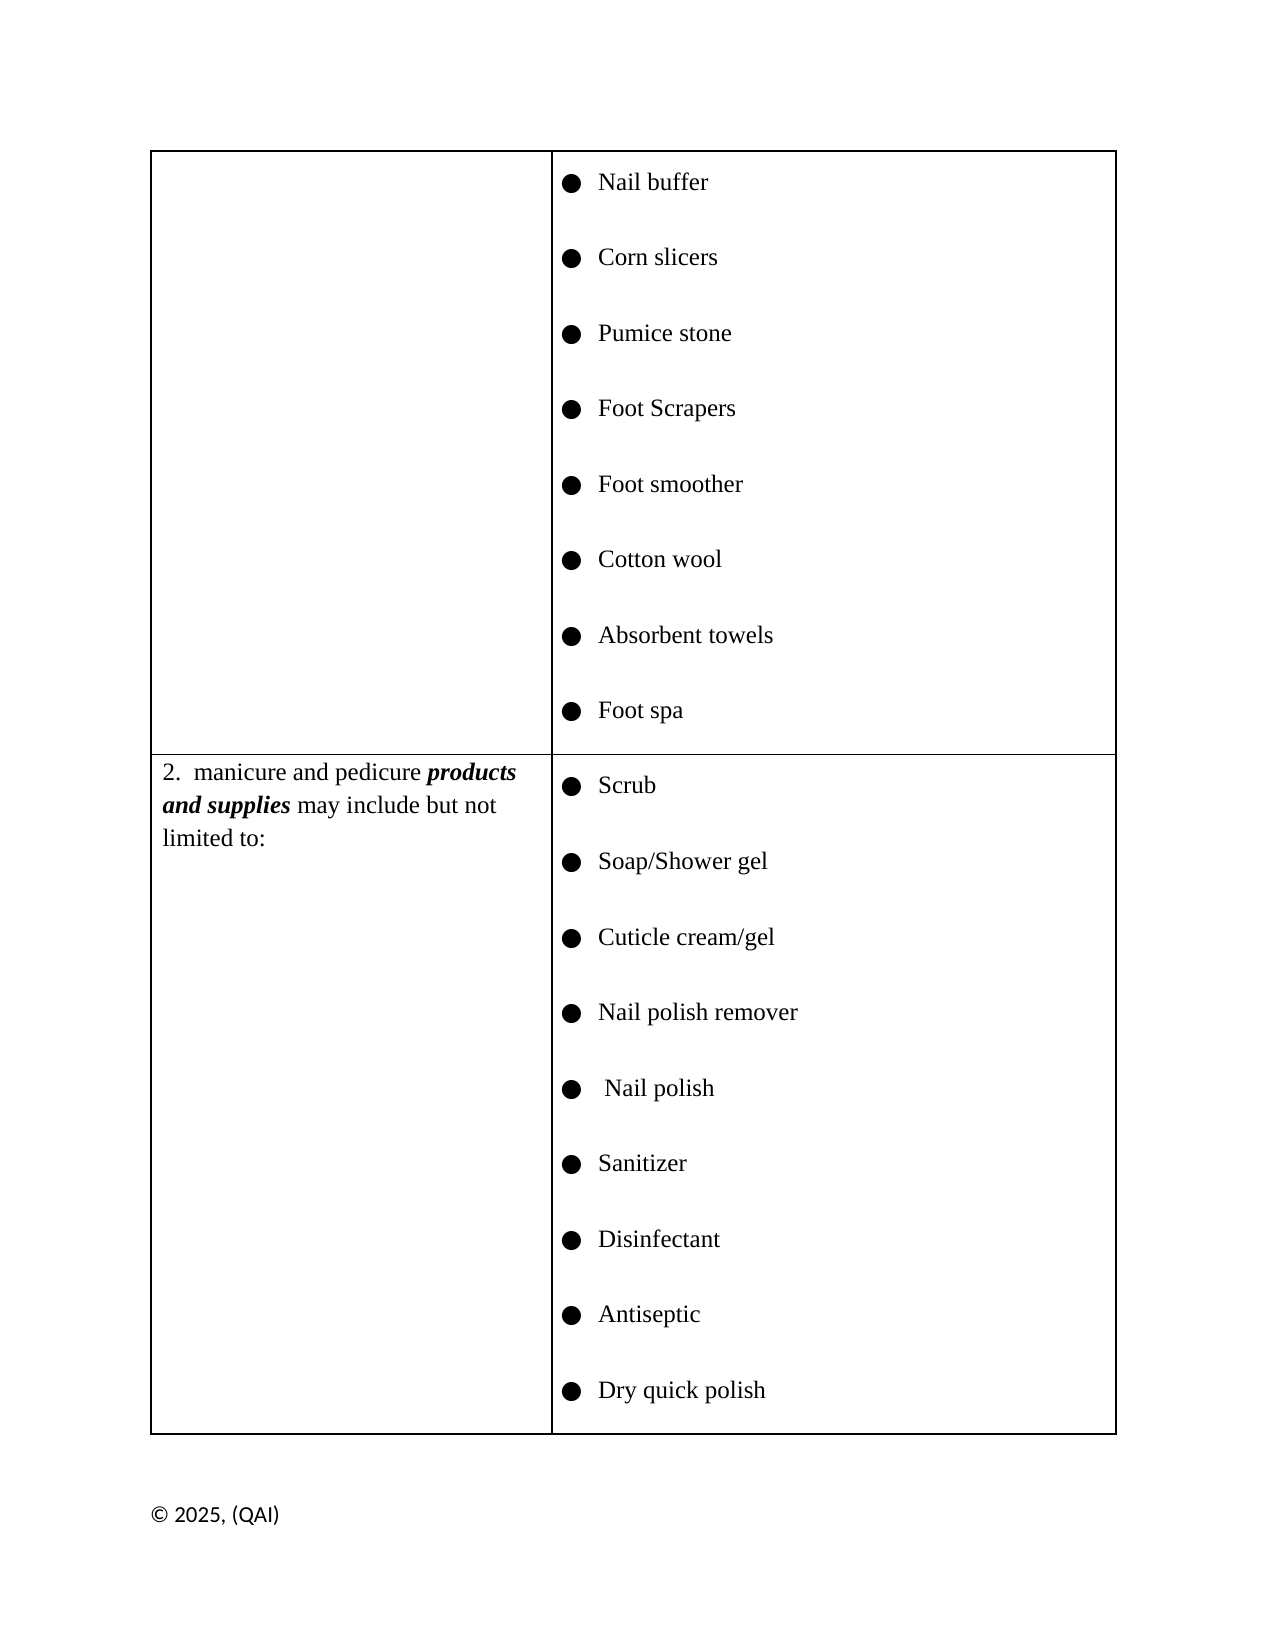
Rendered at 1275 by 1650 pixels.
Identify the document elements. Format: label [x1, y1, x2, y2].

table_cell [553, 152, 1115, 754]
table_cell [553, 755, 1115, 1433]
table_cell [152, 152, 551, 754]
table_cell [152, 755, 551, 1433]
